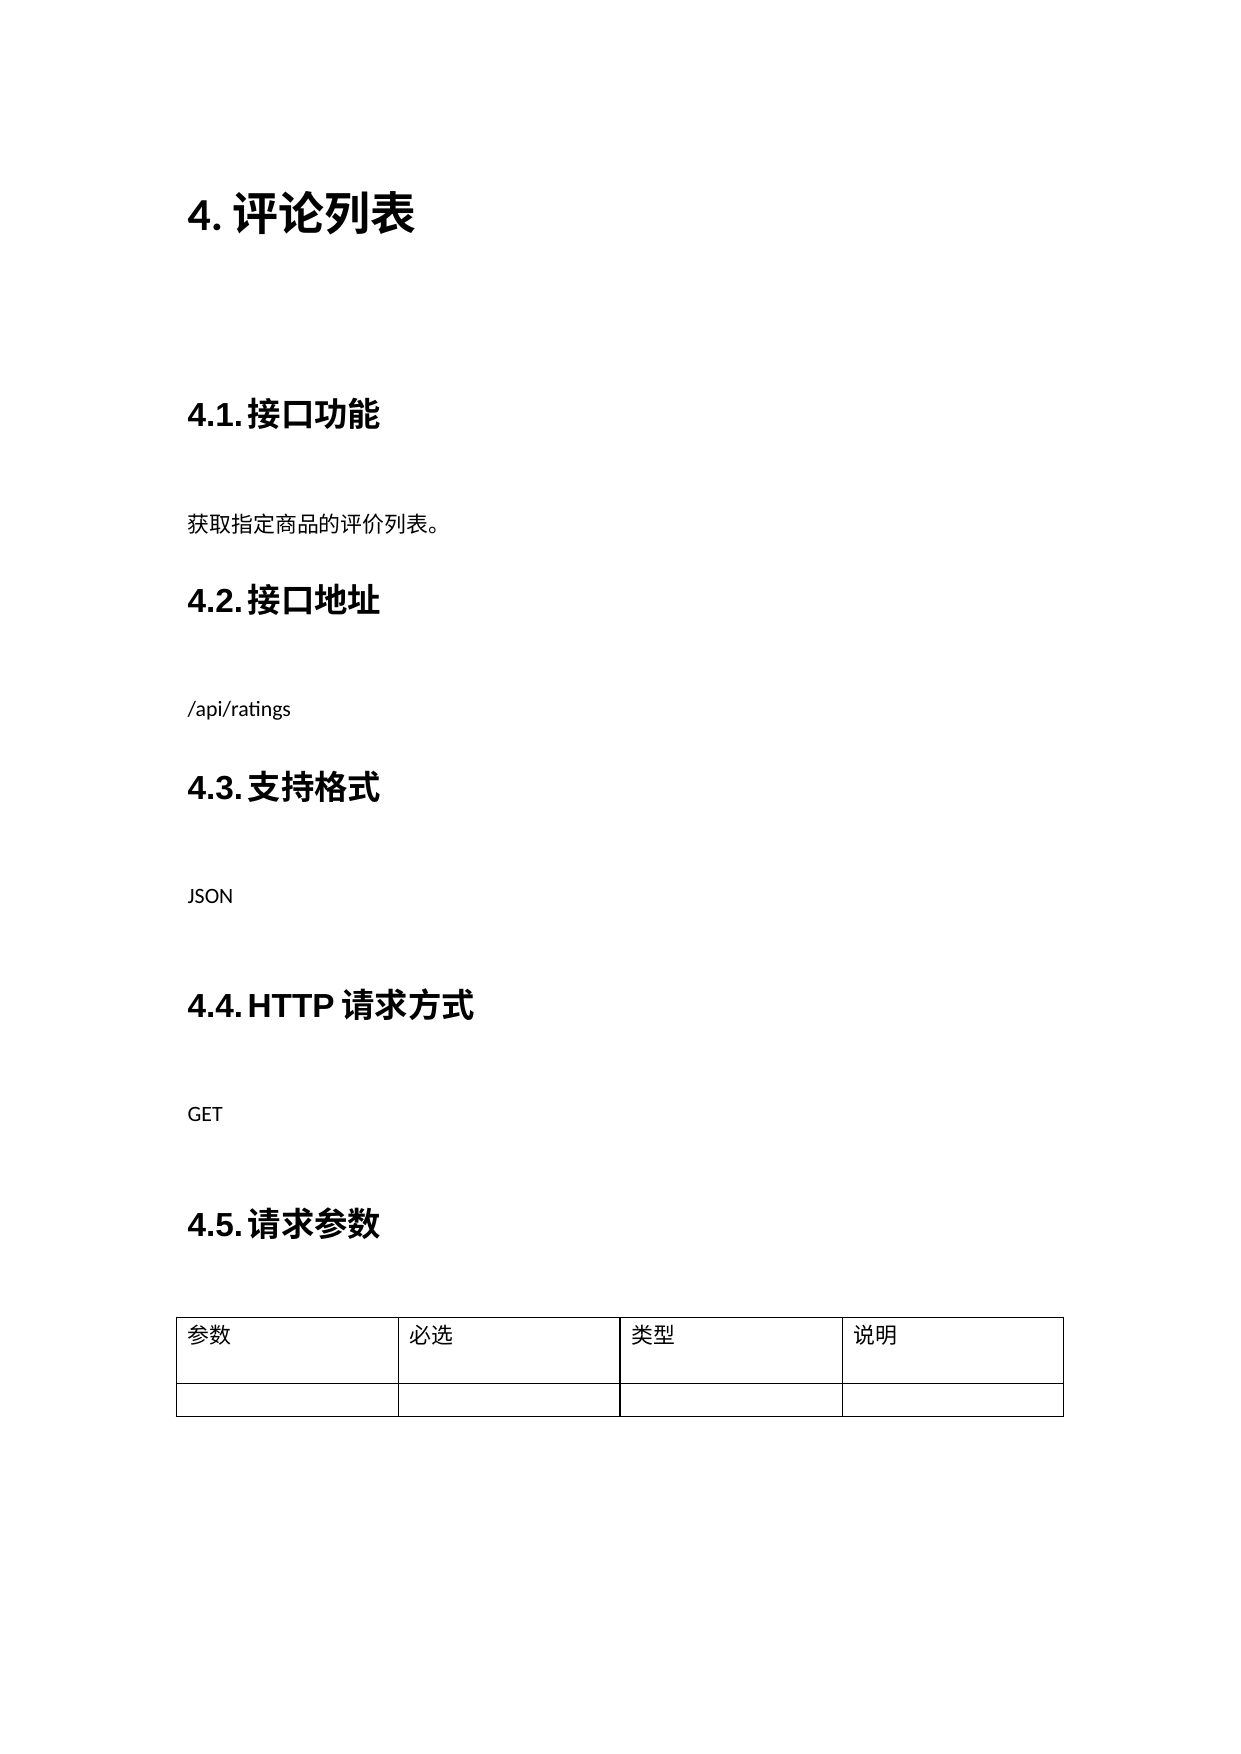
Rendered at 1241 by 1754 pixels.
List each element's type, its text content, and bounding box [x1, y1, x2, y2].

table_header 必选 [399, 1325, 619, 1390]
subtitle 接口地址 [187, 573, 1053, 638]
table_header 类型 [621, 1325, 842, 1390]
text GET [187, 1105, 1053, 1137]
subtitle 评论列表 [187, 162, 1053, 259]
table_cell [177, 1391, 398, 1423]
table_header 参数 [177, 1325, 398, 1390]
table_cell [621, 1391, 842, 1423]
subtitle 支持格式 [187, 759, 1053, 824]
subtitle 请求参数 [187, 1197, 1053, 1262]
table_cell [399, 1391, 619, 1423]
table_header 说明 [843, 1325, 1063, 1390]
text JSON [187, 886, 1053, 919]
subtitle 接口功能 [187, 387, 1053, 452]
text 获取指定商品的评价列表。 [187, 513, 1053, 546]
subtitle HTTP请求方式 [187, 978, 1053, 1043]
table_cell [843, 1391, 1063, 1423]
text /api/ratings [187, 700, 1053, 732]
